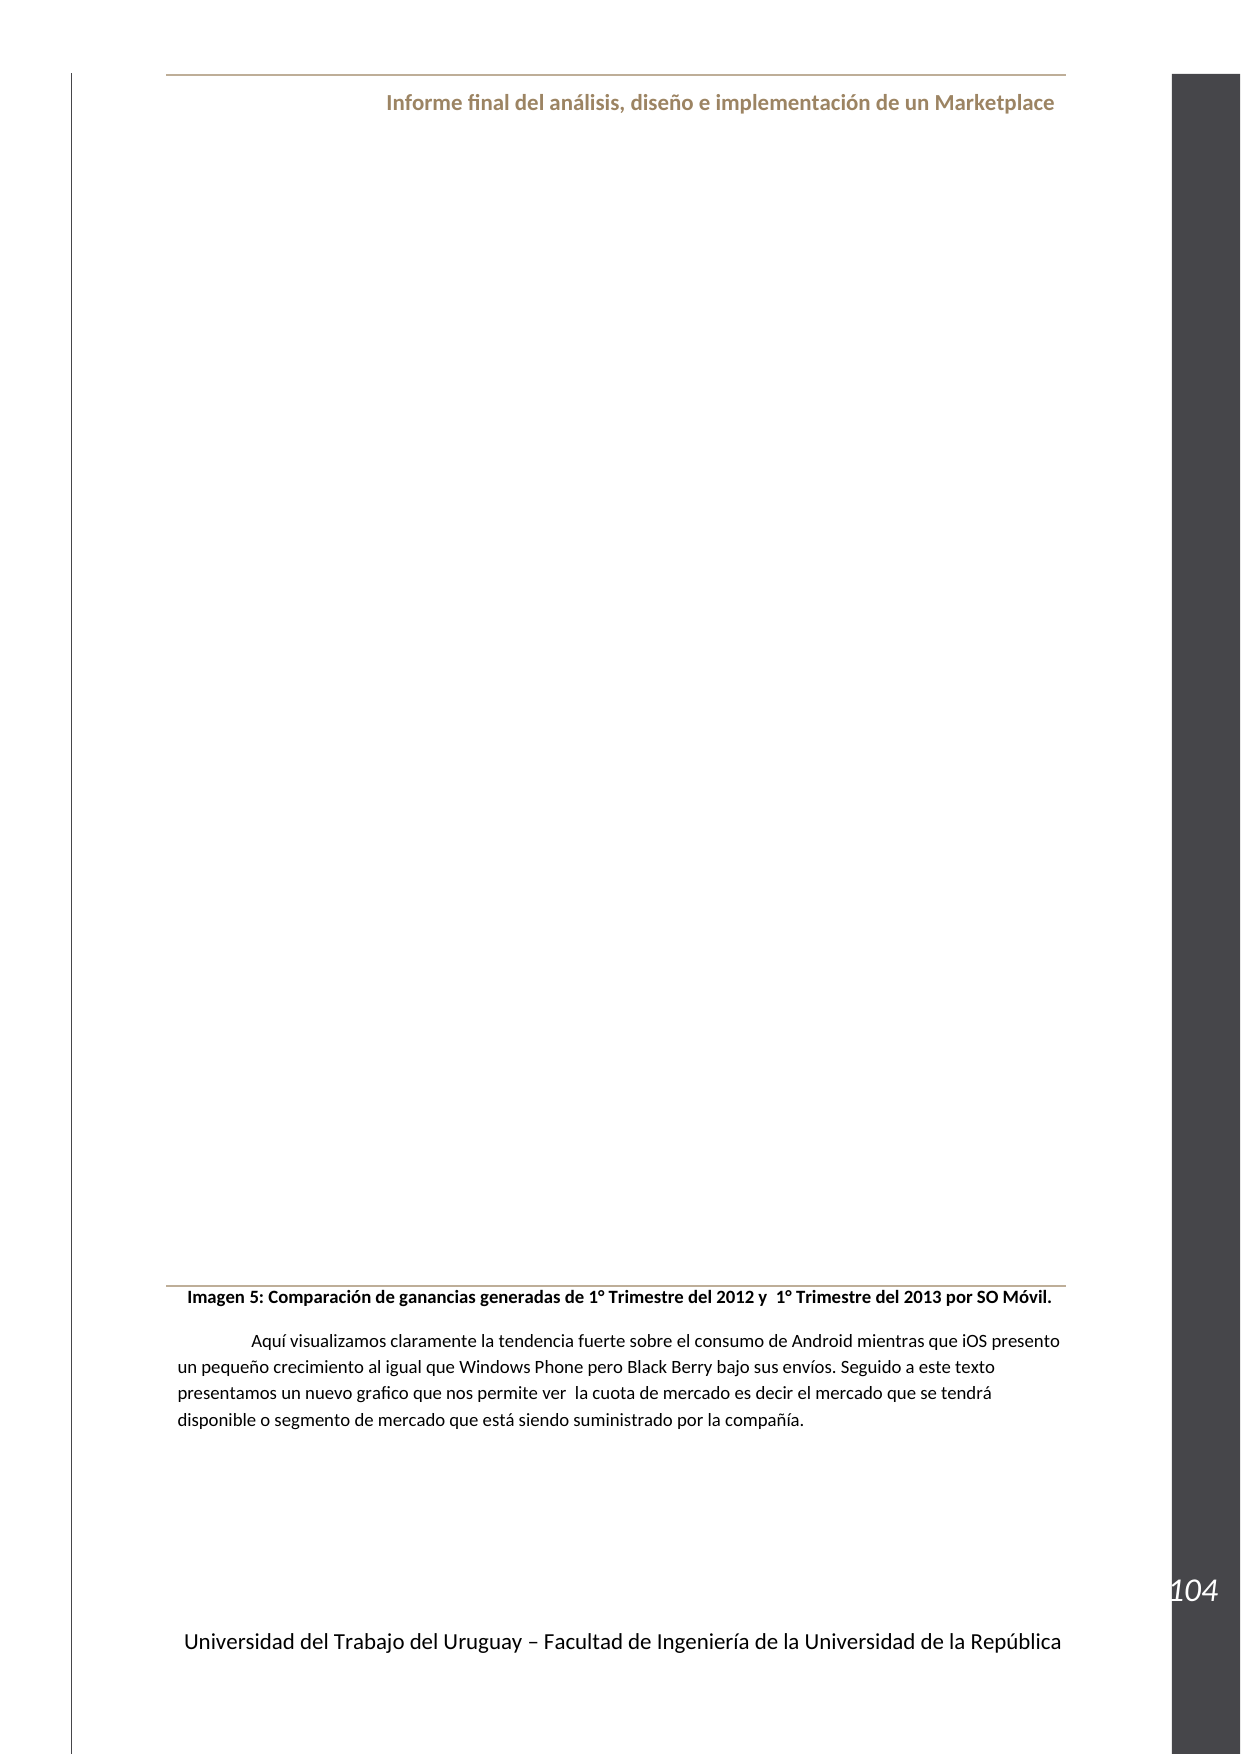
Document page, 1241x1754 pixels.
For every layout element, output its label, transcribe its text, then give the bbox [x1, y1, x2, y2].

text Aquí visualizamos claramente la tendencia fuerte sobre el consumo de Android mientras que iOS presento un pequeño crecimiento al igual que Windows Phone pero Black Berry bajo sus envíos. Seguido a este texto presentamos un nuevo grafico que nos permite ver la cuota de mercado es decir el mercado que se tendrá disponible o segmento de mercado que está siendo suministrado por la compañía. [177, 1329, 1063, 1431]
